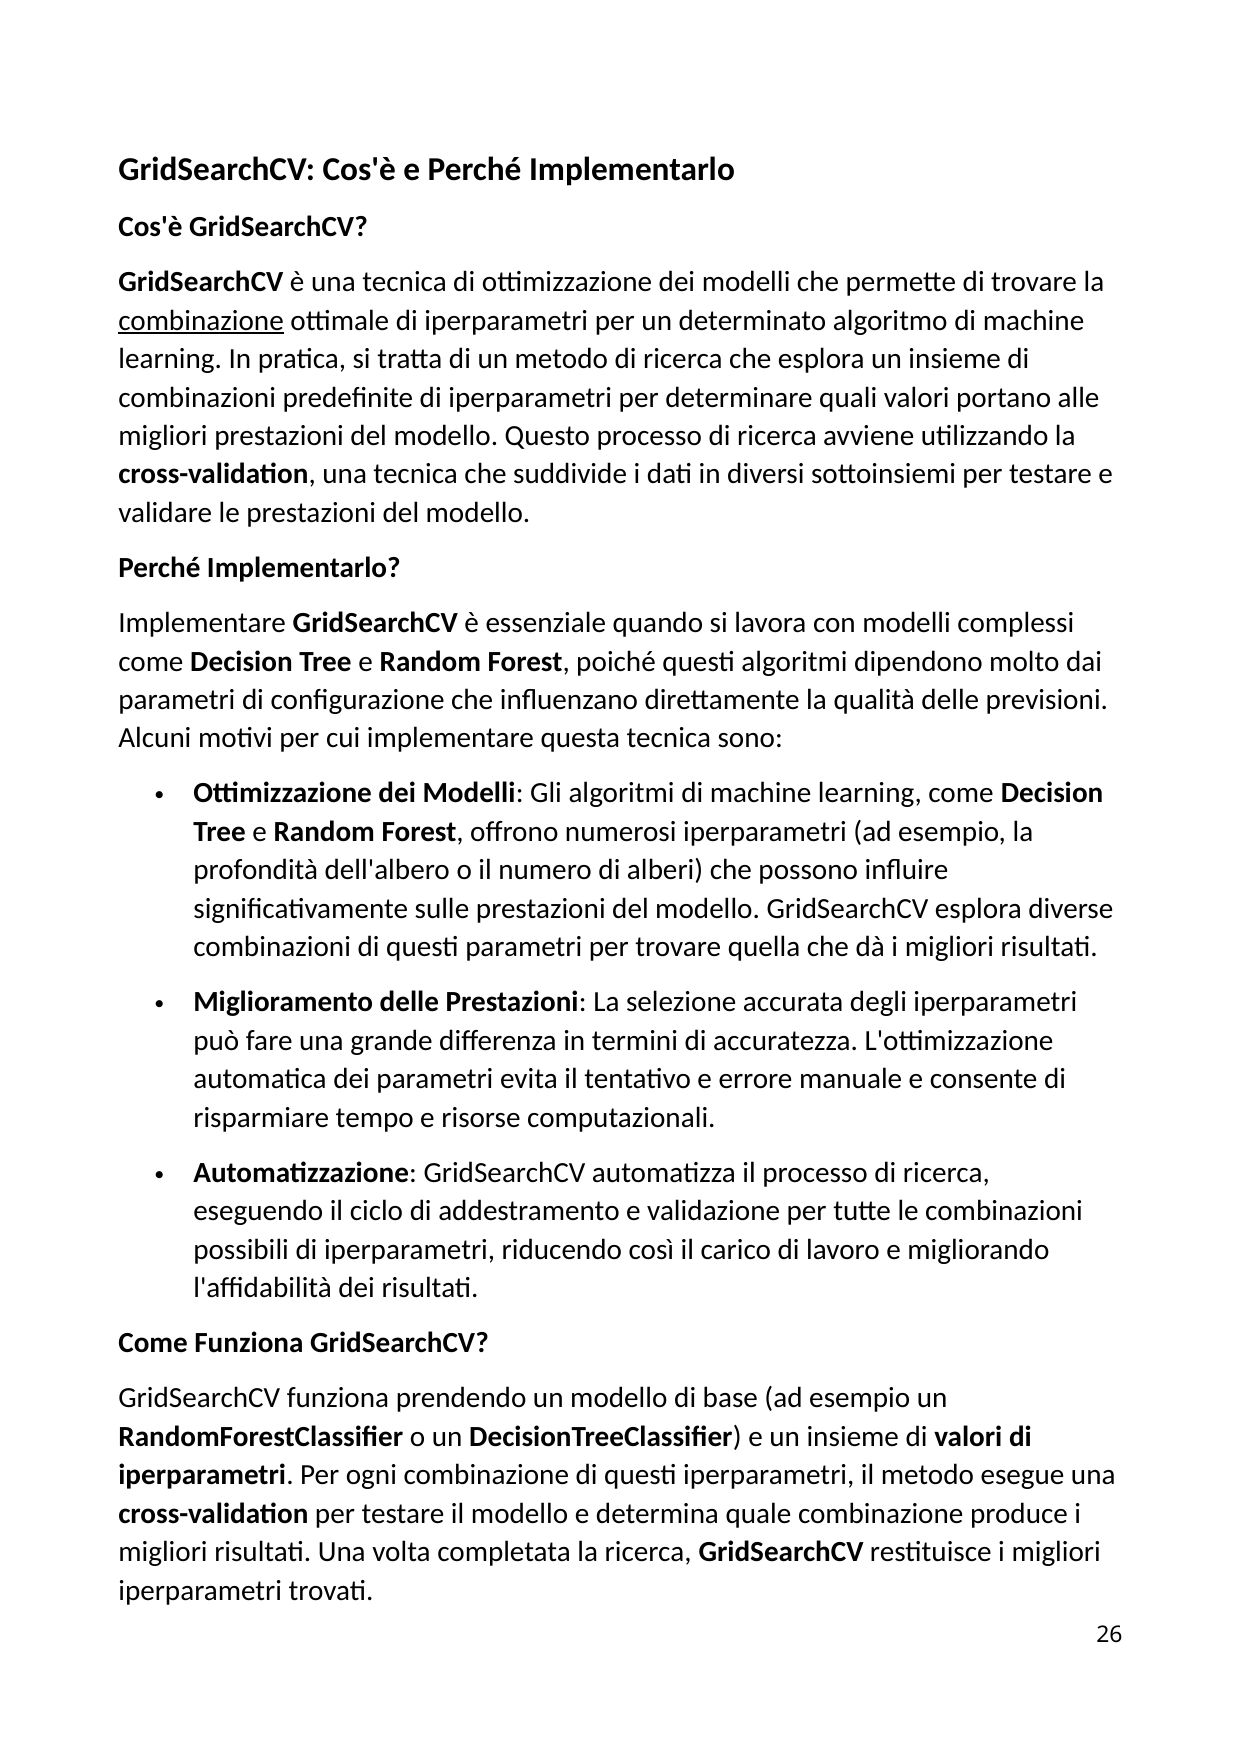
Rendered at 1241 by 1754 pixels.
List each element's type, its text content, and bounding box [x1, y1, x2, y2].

text GridSearchCV: Cos'è e Perché Implementarlo [118, 148, 1122, 188]
list Automatizzazione: GridSearchCV automatizza il processo di ricerca, eseguendo il ciclo di addestramento e validazione per tutte le combinazioni possibili di iperparametri, riducendo così il carico di lavoro e migliorando l'affidabilità dei risultati. [156, 1154, 1122, 1305]
text Cos'è GridSearchCV? [118, 208, 1122, 244]
text GridSearchCV è una tecnica di ottimizzazione dei modelli che permette di trovare la combinazione ottimale di iperparametri per un determinato algoritmo di machine learning. In pratica, si tratta di un metodo di ricerca che esplora un insieme di combinazioni predefinite di iperparametri per determinare quali valori portano alle migliori prestazioni del modello. Questo processo di ricerca avviene utilizzando la cross-validation, una tecnica che suddivide i dati in diversi sottoinsiemi per testare e validare le prestazioni del modello. [118, 263, 1122, 529]
text Implementare GridSearchCV è essenziale quando si lavora con modelli complessi come Decision Tree e Random Forest, poiché questi algoritmi dipendono molto dai parametri di configurazione che influenzano direttamente la qualità delle previsioni. Alcuni motivi per cui implementare questa tecnica sono: [118, 604, 1122, 755]
text Perché Implementarlo? [118, 549, 1122, 585]
list Ottimizzazione dei Modelli: Gli algoritmi di machine learning, come Decision Tree e Random Forest, offrono numerosi iperparametri (ad esempio, la profondità dell'albero o il numero di alberi) che possono influire significativamente sulle prestazioni del modello. GridSearchCV esplora diverse combinazioni di questi parametri per trovare quella che dà i migliori risultati. [156, 774, 1122, 964]
text GridSearchCV funziona prendendo un modello di base (ad esempio un RandomForestClassifier o un DecisionTreeClassifier) e un insieme di valori di iperparametri. Per ogni combinazione di questi iperparametri, il metodo esegue una cross-validation per testare il modello e determina quale combinazione produce i migliori risultati. Una volta completata la ricerca, GridSearchCV restituisce i migliori iperparametri trovati. [118, 1379, 1122, 1607]
list Miglioramento delle Prestazioni: La selezione accurata degli iperparametri può fare una grande differenza in termini di accuratezza. L'ottimizzazione automatica dei parametri evita il tentativo e errore manuale e consente di risparmiare tempo e risorse computazionali. [156, 983, 1122, 1134]
text Come Funziona GridSearchCV? [118, 1324, 1122, 1360]
